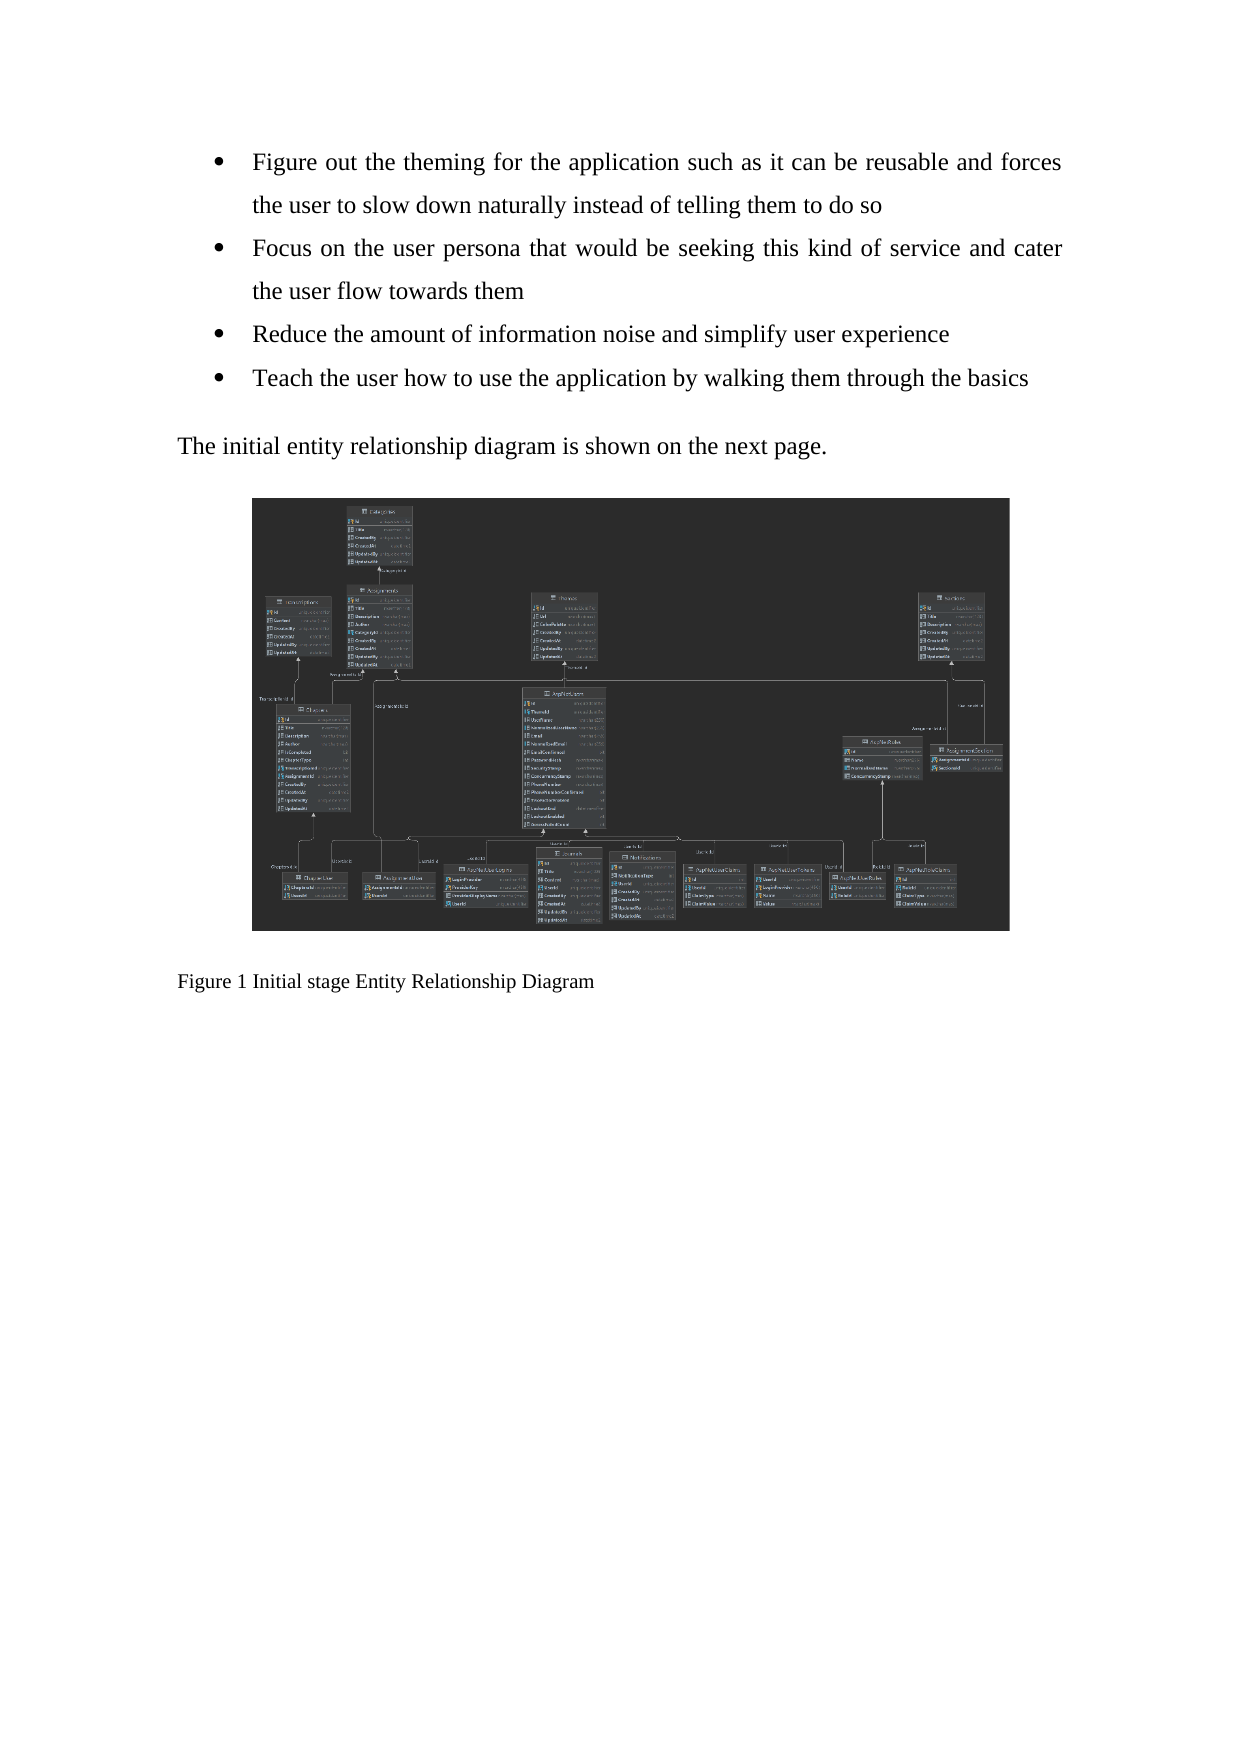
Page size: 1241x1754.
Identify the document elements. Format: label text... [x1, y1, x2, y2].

text The initial entity relationship diagram is shown on the next page. [177, 431, 1063, 459]
list Focus on the user persona that would be seeking this kind of service and cater the user flow towards them [214, 233, 1063, 305]
picture [252, 498, 1010, 931]
list Teach the user how to use the application by walking them through the basics [214, 363, 1063, 391]
list Reduce the amount of information noise and simplify user experience [214, 319, 1063, 348]
list Figure out the theming for the application such as it can be reusable and forces the user to slow down naturally instead of telling them to do so [214, 147, 1063, 219]
text Figure 1 Initial stage Entity Relationship Diagram [177, 969, 1063, 993]
